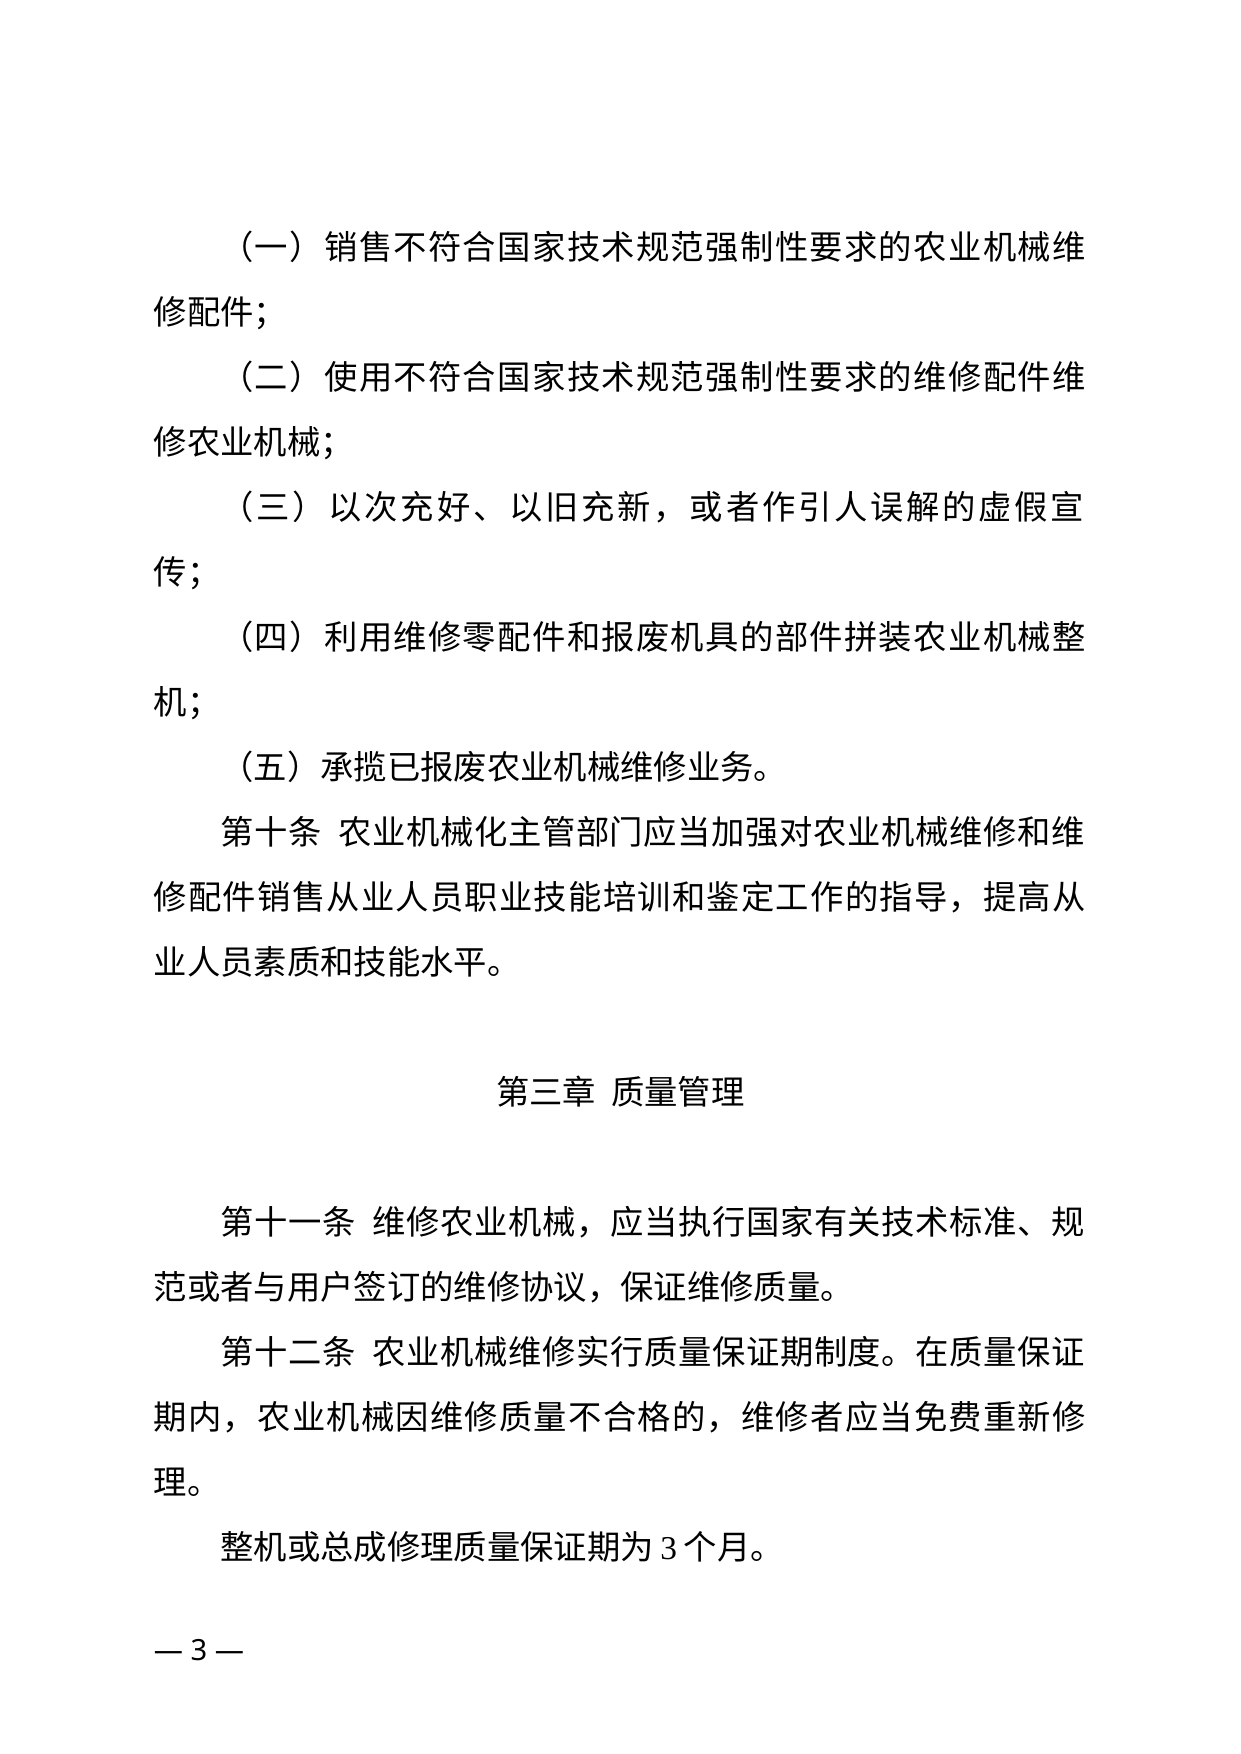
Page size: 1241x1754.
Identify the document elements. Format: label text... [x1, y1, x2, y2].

text （三）以次充好、以旧充新，或者作引人误解的虚假宣传； [153, 472, 1087, 602]
text 第十一条 维修农业机械，应当执行国家有关技术标准、规范或者与用户签订的维修协议，保证维修质量。 [153, 1187, 1087, 1317]
text （二）使用不符合国家技术规范强制性要求的维修配件维修农业机械； [153, 342, 1087, 472]
text （五）承揽已报废农业机械维修业务。 [153, 732, 1087, 797]
text 第十条 农业机械化主管部门应当加强对农业机械维修和维修配件销售从业人员职业技能培训和鉴定工作的指导，提高从业人员素质和技能水平。 [153, 797, 1087, 992]
text （一）销售不符合国家技术规范强制性要求的农业机械维修配件； [153, 212, 1087, 342]
text （四）利用维修零配件和报废机具的部件拼装农业机械整机； [153, 602, 1087, 732]
text 整机或总成修理质量保证期为3个月。 [153, 1512, 1087, 1577]
text 第十二条 农业机械维修实行质量保证期制度。在质量保证期内，农业机械因维修质量不合格的，维修者应当免费重新修理。 [153, 1317, 1087, 1512]
text 第三章 质量管理 [153, 1057, 1087, 1122]
